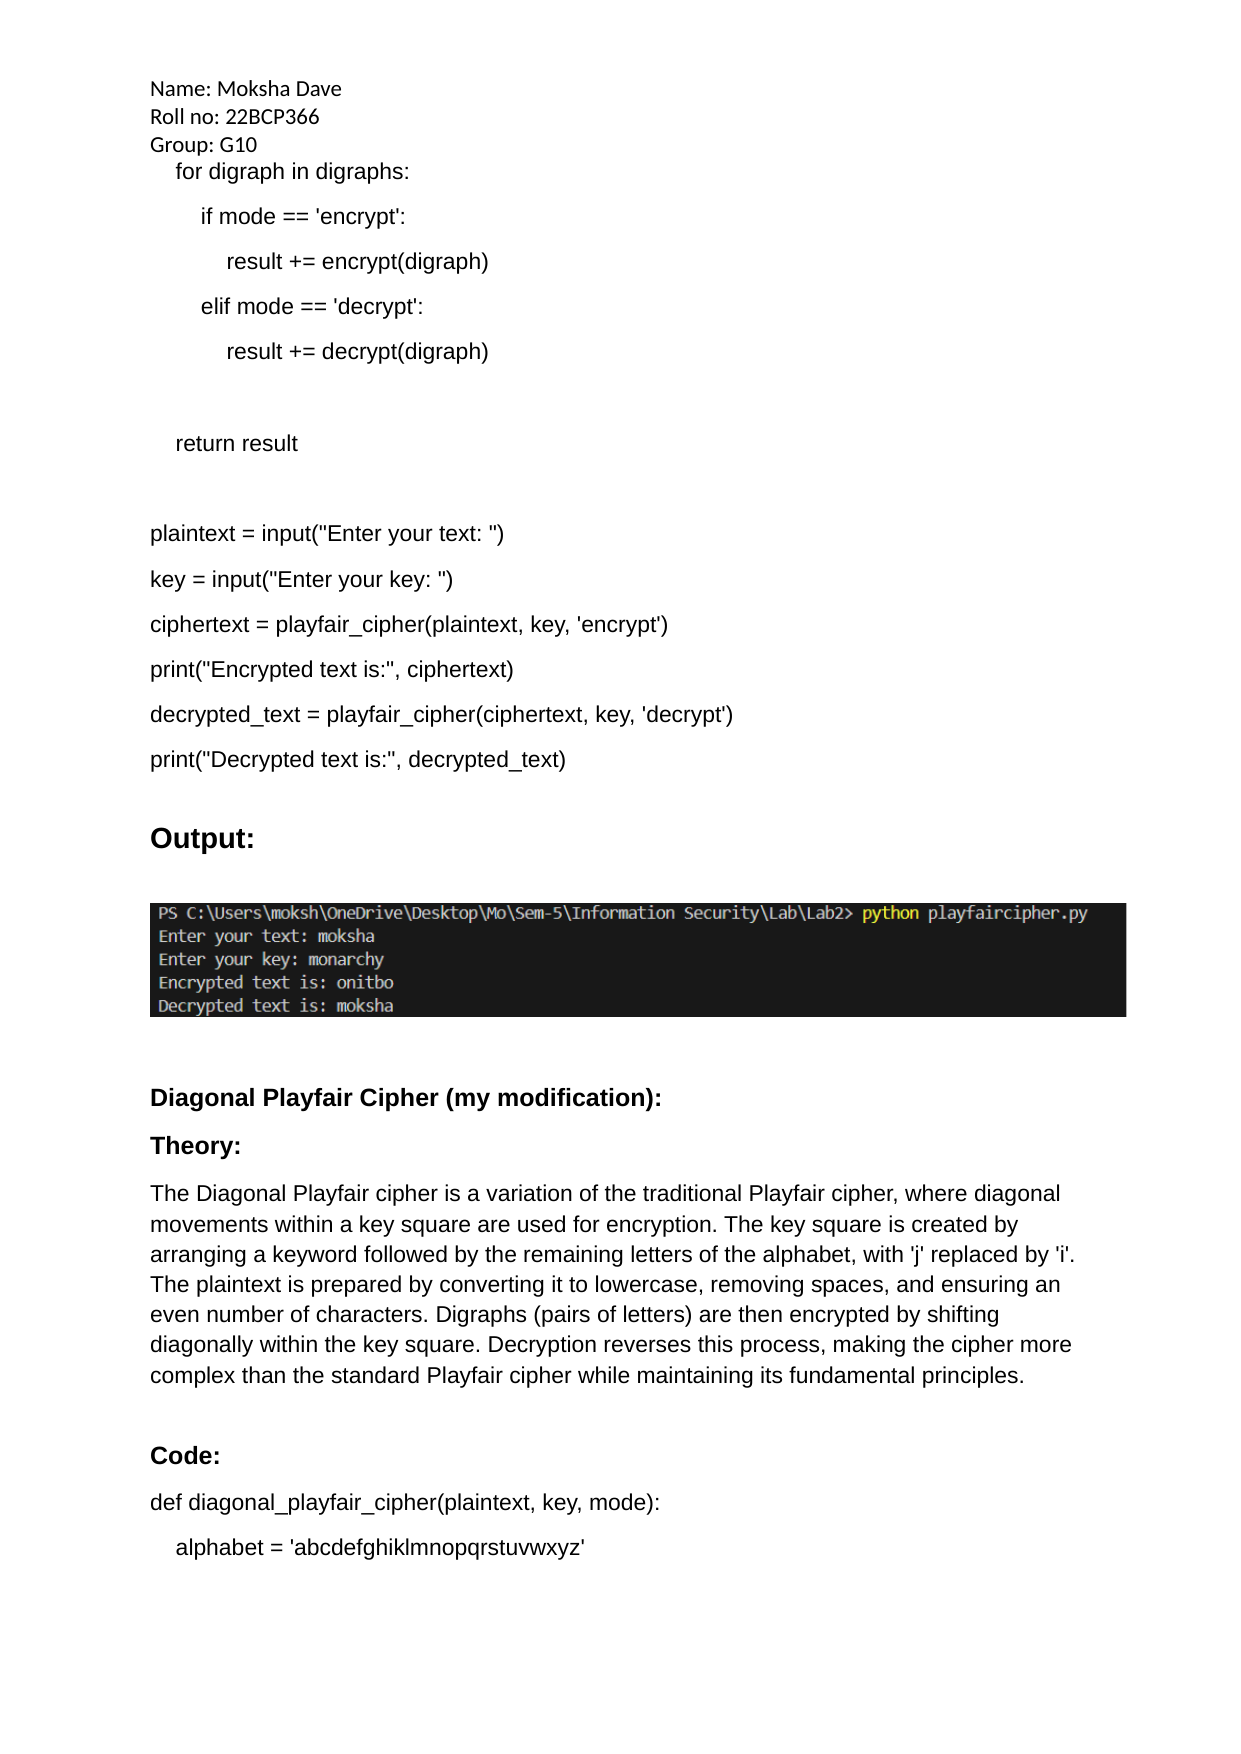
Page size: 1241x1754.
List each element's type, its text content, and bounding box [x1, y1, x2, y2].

text Diagonal Playfair Cipher (my modification): [150, 1083, 1090, 1112]
text decrypted_text = playfair_cipher(ciphertext, key, 'decrypt') [150, 701, 1090, 727]
text result += encrypt(digraph) [150, 248, 1090, 274]
text The Diagonal Playfair cipher is a variation of the traditional Playfair cipher, where diagonal movements within a key square are used for encryption. The key square is created by arranging a keyword followed by the remaining letters of the alphabet, with 'j' replaced by 'i'. The plaintext is prepared by converting it to lowercase, removing spaces, and ensuring an even number of characters. Digraphs (pairs of letters) are then encrypted by shifting diagonally within the key square. Decryption reverses this process, making the cipher more complex than the standard Playfair cipher while maintaining its fundamental principles. [150, 1180, 1090, 1420]
text if mode == 'encrypt': [150, 203, 1090, 229]
text plaintext = input("Enter your text: ") [150, 520, 1090, 547]
text for digraph in digraphs: [150, 158, 1090, 184]
text elif mode == 'decrypt': [150, 293, 1090, 319]
text print("Encrypted text is:", ciphertext) [150, 656, 1090, 682]
text Output: [150, 821, 1090, 885]
text Theory: [150, 1131, 1090, 1159]
text def diagonal_playfair_cipher(plaintext, key, mode): [150, 1489, 1090, 1515]
text ciphertext = playfair_cipher(plaintext, key, 'encrypt') [150, 611, 1090, 637]
text print("Decrypted text is:", decrypted_text) [150, 746, 1090, 802]
text result += decrypt(digraph) [150, 338, 1090, 364]
text return result [150, 430, 1090, 457]
picture [150, 903, 1127, 1017]
text key = input("Enter your key: ") [150, 566, 1090, 592]
text Code: [150, 1441, 1090, 1470]
text alphabet = 'abcdefghiklmnopqrstuvwxyz' [150, 1534, 1090, 1560]
